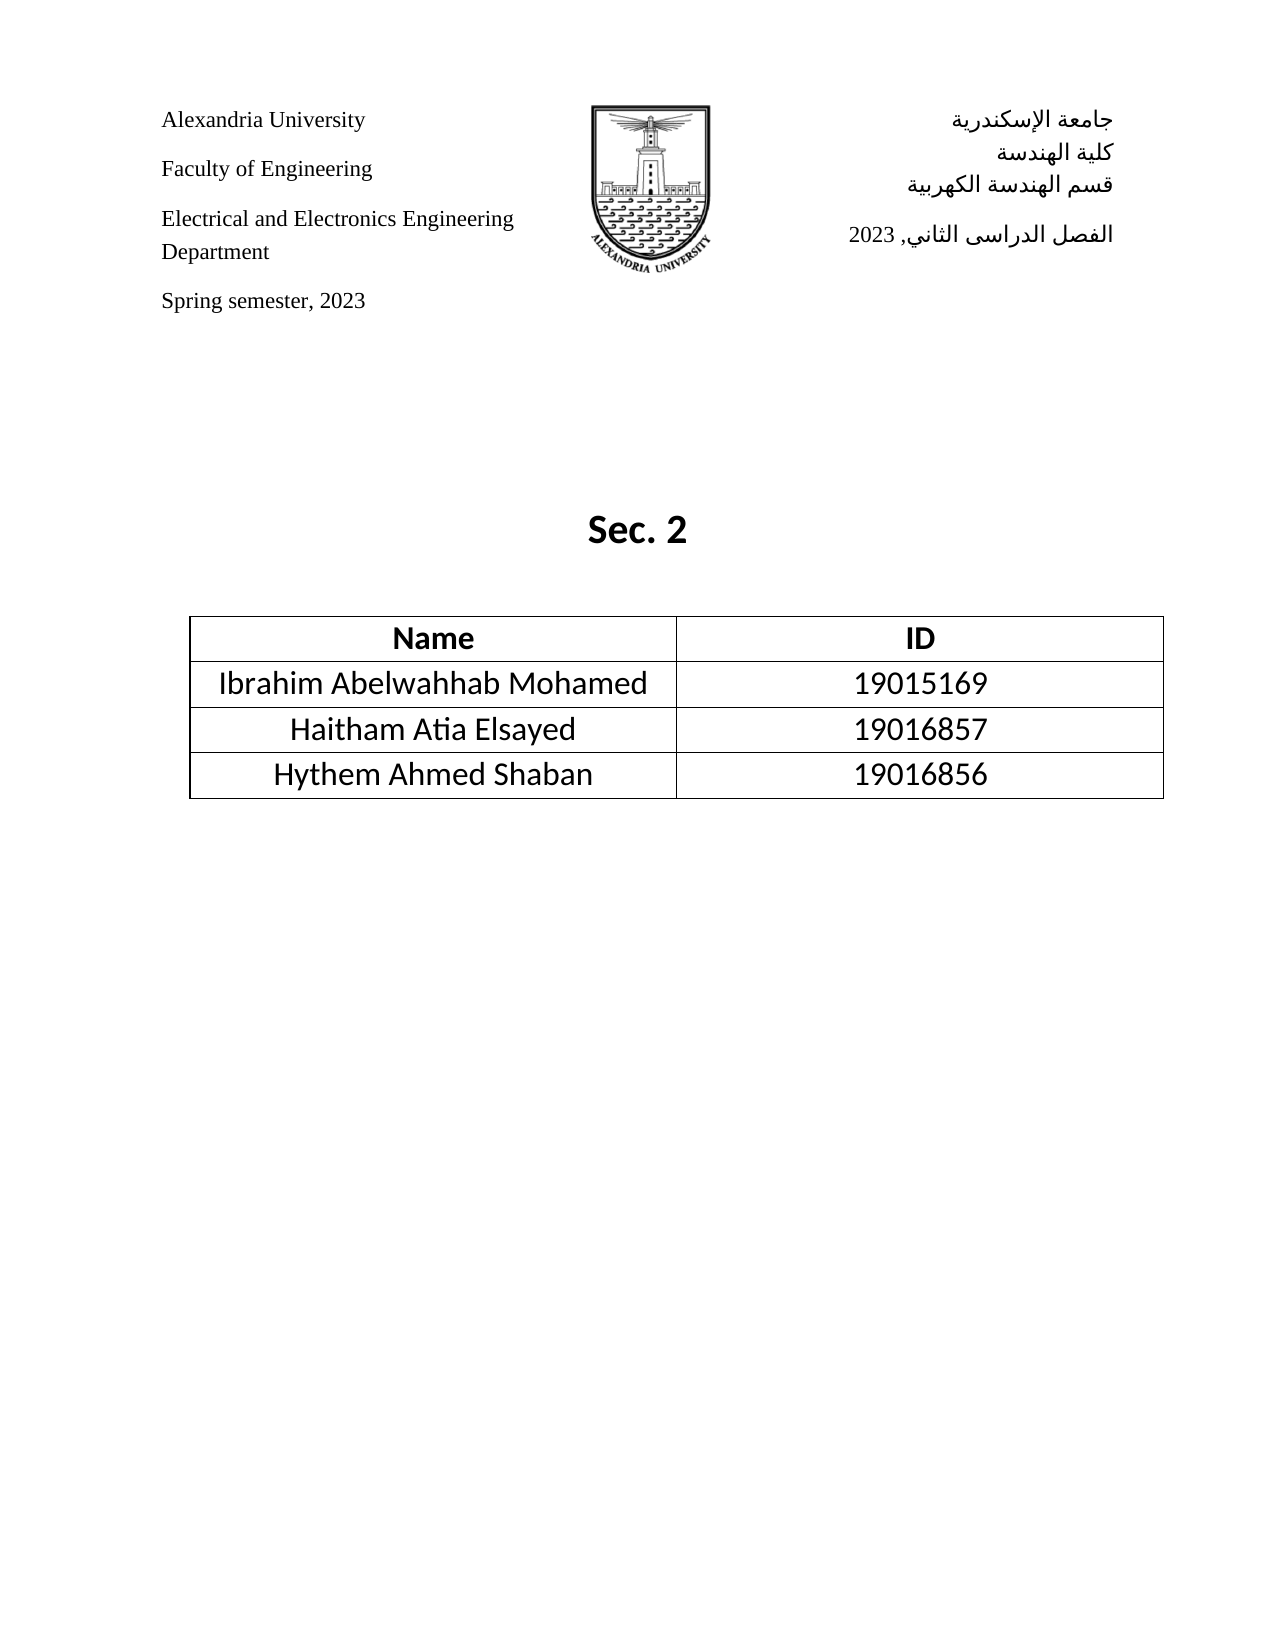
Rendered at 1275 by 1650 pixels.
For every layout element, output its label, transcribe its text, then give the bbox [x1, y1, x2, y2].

text Sec. 2 [150, 503, 1125, 554]
table_cell 19016857 [677, 708, 1163, 752]
table_cell 19015169 [677, 662, 1163, 707]
table_cell Ibrahim Abelwahhab Mohamed [191, 662, 676, 707]
table_cell 19016856 [677, 753, 1163, 798]
table_header Name [191, 617, 676, 661]
table_cell Hythem Ahmed Shaban [191, 753, 676, 798]
picture [566, 105, 734, 273]
table_cell Haitham Atia Elsayed [191, 708, 676, 752]
table_header ID [677, 617, 1163, 661]
